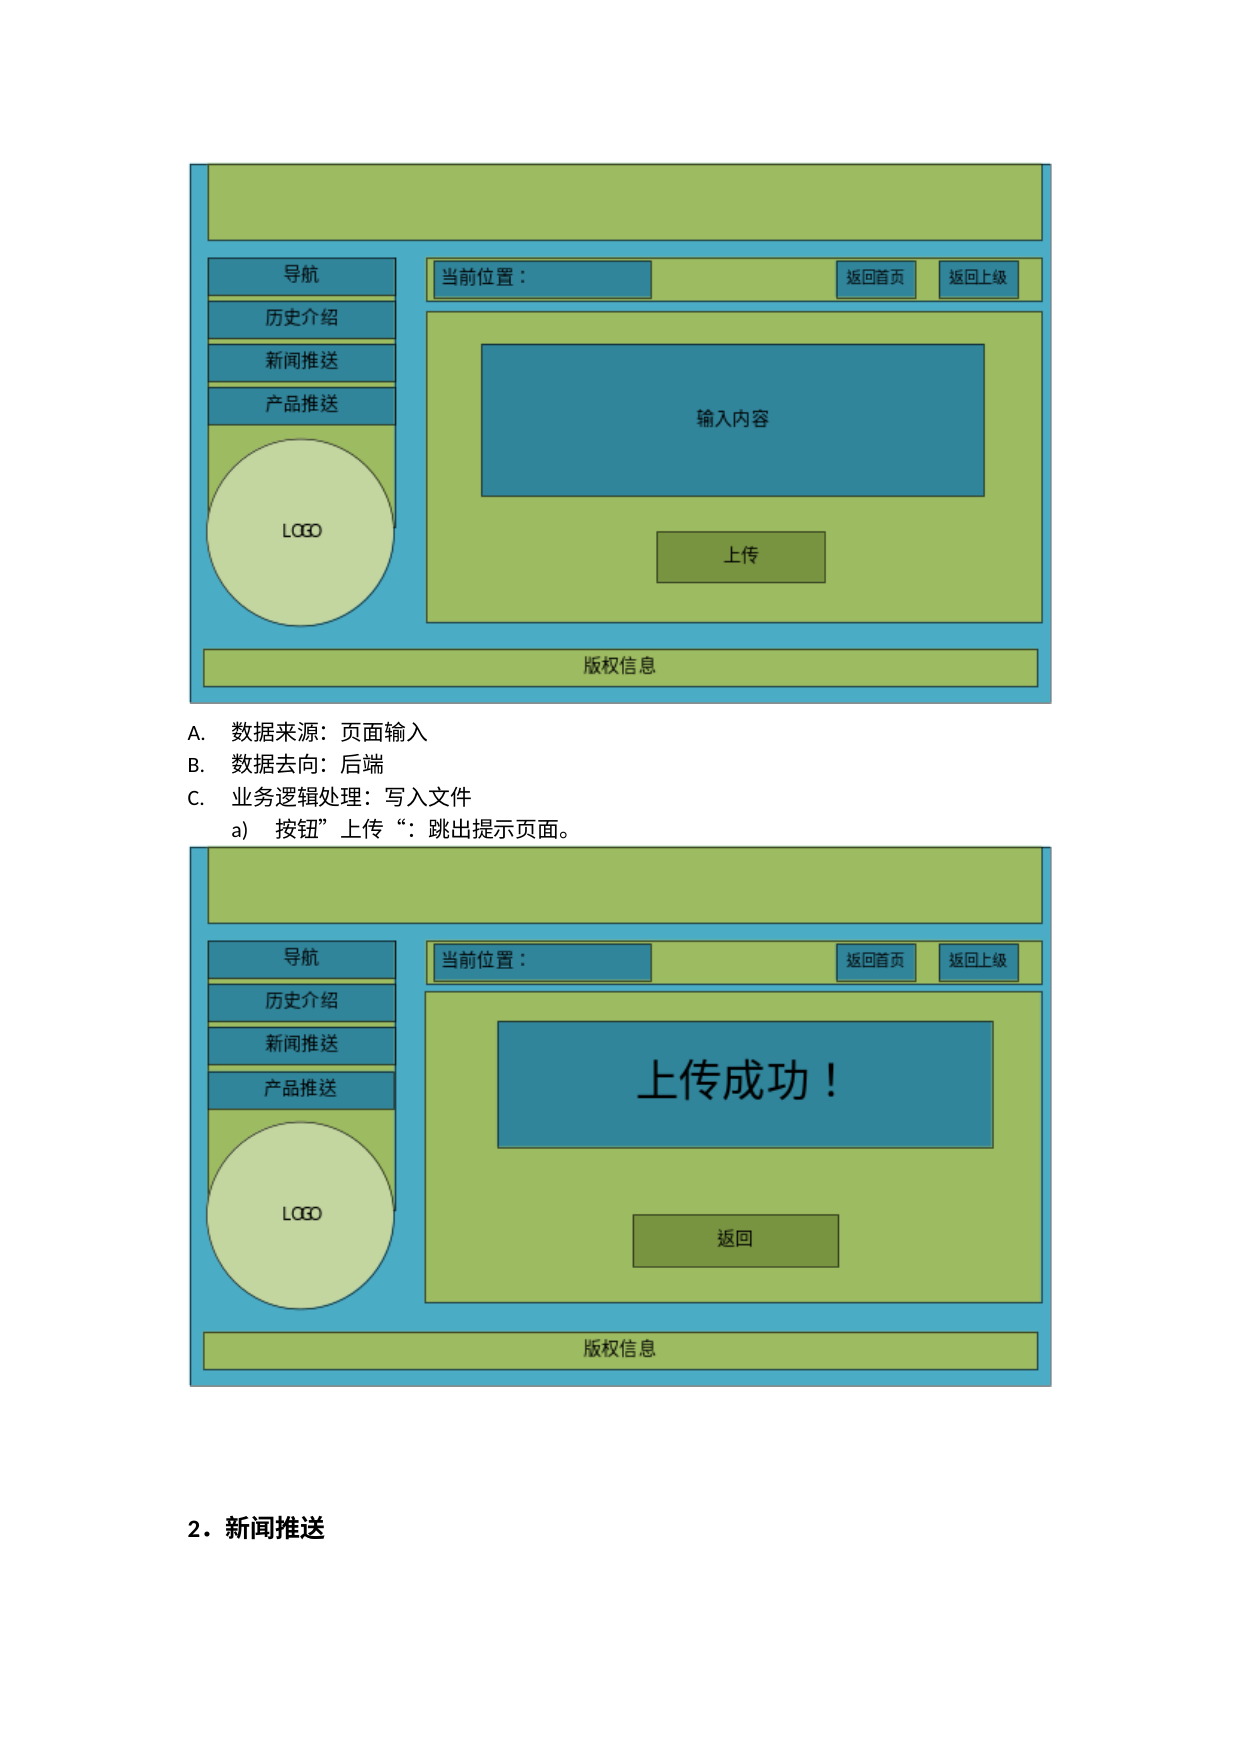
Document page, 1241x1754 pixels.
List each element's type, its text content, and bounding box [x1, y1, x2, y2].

list 数据来源：页面输入 [187, 714, 1053, 747]
list 新闻推送 [187, 1494, 1053, 1559]
list 按钮”上传“：跳出提示页面。 [231, 812, 1053, 844]
list 业务逻辑处理：写入文件 [187, 779, 1053, 812]
list 数据去向：后端 [187, 747, 1053, 779]
